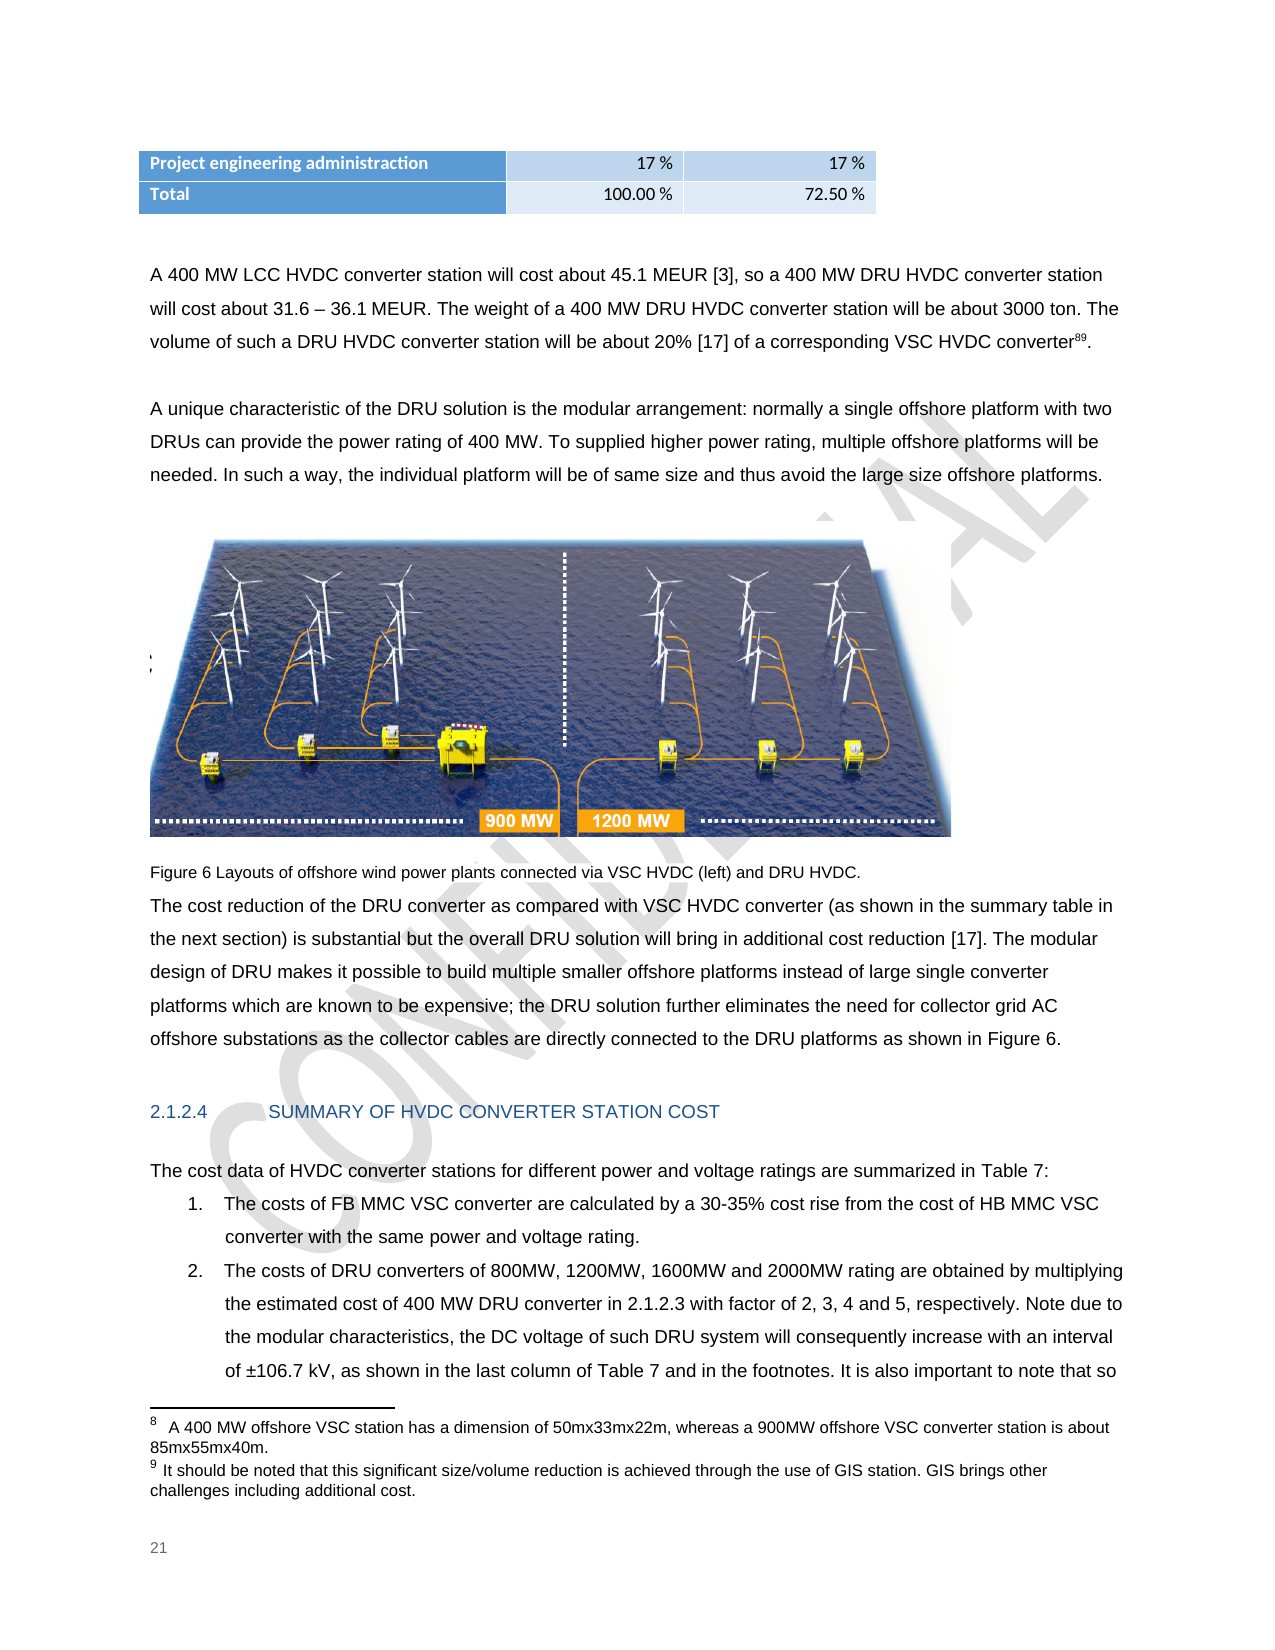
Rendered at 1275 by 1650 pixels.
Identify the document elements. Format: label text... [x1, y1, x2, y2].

text A 400 MW LCC HVDC converter station will cost about 45.1 MEUR, so a 400 MW DRU HVDC converter station will cost about 31.6 – 36.1 MEUR. The weight of a 400 MW DRU HVDC converter station will be about 3000 ton. The volume of such a DRU HVDC converter station will be about 20% of a corresponding VSC HVDC converter. [150, 255, 1125, 355]
table_cell Total [139, 182, 506, 214]
table_cell 100.00 % [507, 182, 683, 214]
table_cell 72.50 % [684, 182, 876, 214]
subtitle Summary of HVDC Converter Station Cost [150, 1092, 1125, 1125]
table_cell 17 % [684, 151, 876, 181]
text The cost data of HVDC converter stations for different power and voltage ratings are summarized in Table 7: [150, 1150, 1125, 1184]
table_cell 17 % [507, 151, 683, 181]
table_cell Project engineering administraction [139, 151, 506, 181]
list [187, 1250, 1125, 1384]
text The cost reduction of the DRU converter as compared with VSC HVDC converter (as shown in the summary table in the next section) is substantial but the overall DRU solution will bring in additional cost reduction. The modular design of DRU makes it possible to build multiple smaller offshore platforms instead of large single converter platforms which are known to be expensive; the DRU solution further eliminates the need for collector grid AC offshore substations as the collector cables are directly connected to the DRU platforms as shown in Figure 6. [150, 883, 1125, 1052]
text A unique characteristic of the DRU solution is the modular arrangement: normally a single offshore platform with two DRUs can provide the power rating of 400 MW. To supplied higher power rating, multiple offshore platforms will be needed. In such a way, the individual platform will be of same size and thus avoid the large size offshore platforms. [150, 388, 1125, 488]
list The costs of FB MMC VSC converter are calculated by a 30-35% cost rise from the cost of HB MMC VSC converter with the same power and voltage rating. [187, 1184, 1125, 1250]
